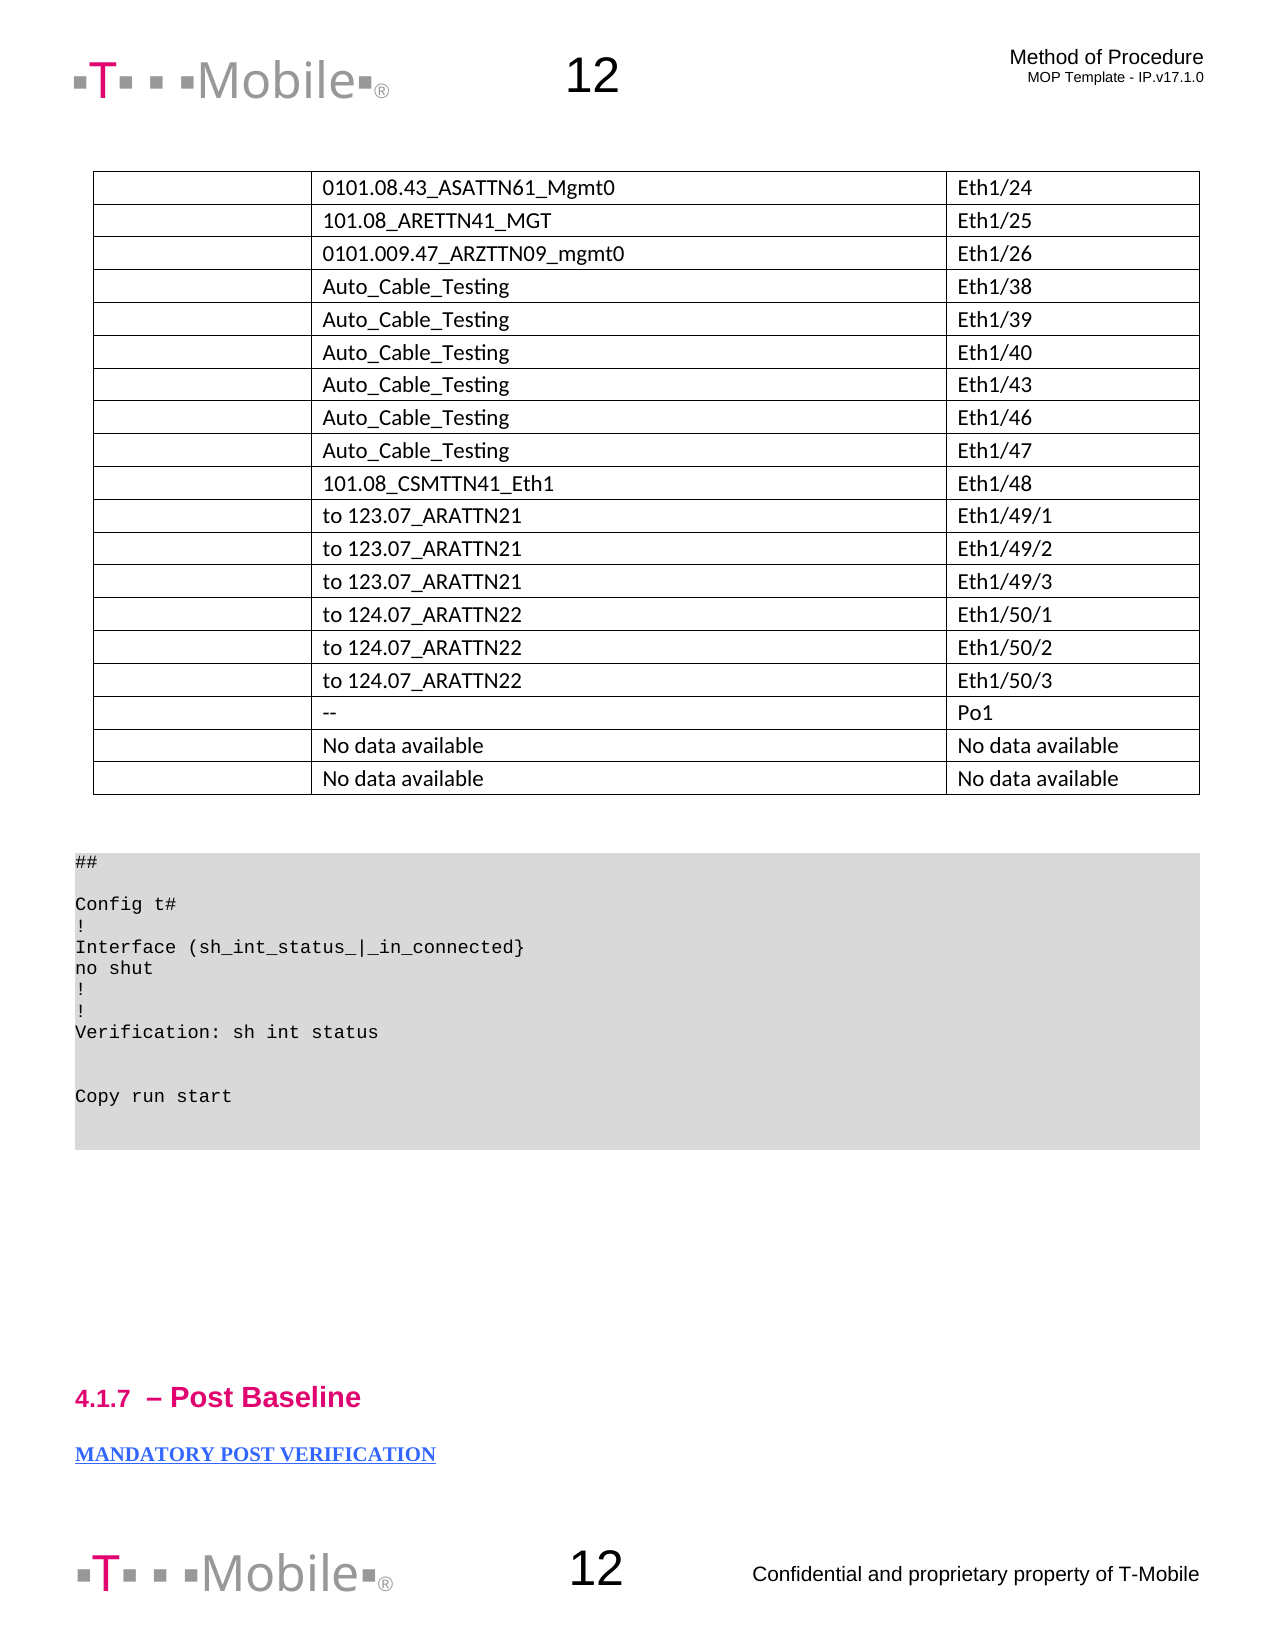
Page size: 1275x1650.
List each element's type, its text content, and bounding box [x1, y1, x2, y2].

table_cell [94, 730, 311, 761]
table_cell [94, 369, 311, 400]
table_cell Eth1/24 [947, 172, 1199, 203]
table_cell Eth1/38 [947, 270, 1199, 302]
table_cell [94, 336, 311, 367]
table_cell Eth1/50/3 [947, 664, 1199, 696]
text Config t# [75, 895, 1200, 916]
table_cell Eth1/48 [947, 467, 1199, 499]
text ! [75, 1001, 1200, 1023]
table_cell No data available [312, 762, 946, 794]
table_cell [94, 598, 311, 630]
table_cell Auto_Cable_Testing [312, 369, 946, 400]
text Interface (sh_int_status_|_in_connected} [75, 938, 1200, 959]
table_cell Eth1/39 [947, 303, 1199, 335]
table_cell Eth1/46 [947, 401, 1199, 433]
table_cell -- [312, 697, 946, 728]
table_cell [94, 664, 311, 696]
table_cell Eth1/49/2 [947, 533, 1199, 564]
table_cell Eth1/50/2 [947, 631, 1199, 663]
table_cell No data available [947, 762, 1199, 794]
table_cell [94, 565, 311, 597]
table_cell Po1 [947, 697, 1199, 728]
table_cell Auto_Cable_Testing [312, 270, 946, 302]
table_cell Eth1/25 [947, 205, 1199, 236]
table_cell [94, 172, 311, 203]
table_cell Auto_Cable_Testing [312, 401, 946, 433]
table_cell [94, 631, 311, 663]
table_cell [94, 270, 311, 302]
table_cell to 124.07_ARATTN22 [312, 664, 946, 696]
table_cell Eth1/43 [947, 369, 1199, 400]
table_cell [94, 401, 311, 433]
table_cell No data available [312, 730, 946, 761]
table_cell [94, 533, 311, 564]
table_cell No data available [947, 730, 1199, 761]
table_cell 101.08_ARETTN41_MGT [312, 205, 946, 236]
text MANDATORY POST VERIFICATION [75, 1442, 1200, 1466]
table_cell Eth1/50/1 [947, 598, 1199, 630]
subtitle – Post Baseline [75, 1380, 1200, 1414]
table_cell [94, 500, 311, 532]
table_cell Eth1/49/3 [947, 565, 1199, 597]
table_cell [94, 237, 311, 269]
text Verification: sh int status [75, 1023, 1200, 1044]
table_cell [94, 467, 311, 499]
text Copy run start [75, 1086, 1200, 1108]
text ! [75, 980, 1200, 1001]
table_cell [94, 205, 311, 236]
table_cell Eth1/26 [947, 237, 1199, 269]
table_cell 0101.009.47_ARZTTN09_mgmt0 [312, 237, 946, 269]
text ## [75, 853, 1200, 874]
text no shut [75, 959, 1200, 980]
table_cell 0101.08.43_ASATTN61_Mgmt0 [312, 172, 946, 203]
table_cell Auto_Cable_Testing [312, 434, 946, 466]
table_cell Eth1/49/1 [947, 500, 1199, 532]
table_cell 101.08_CSMTTN41_Eth1 [312, 467, 946, 499]
table_cell [94, 762, 311, 794]
table_cell Auto_Cable_Testing [312, 303, 946, 335]
table_cell to 123.07_ARATTN21 [312, 565, 946, 597]
table_cell to 123.07_ARATTN21 [312, 533, 946, 564]
text ! [75, 916, 1200, 938]
table_cell [94, 697, 311, 728]
table_cell Eth1/40 [947, 336, 1199, 367]
table_cell to 124.07_ARATTN22 [312, 631, 946, 663]
table_cell Auto_Cable_Testing [312, 336, 946, 367]
table_cell [94, 303, 311, 335]
table_cell Eth1/47 [947, 434, 1199, 466]
table_cell [94, 434, 311, 466]
table_cell to 124.07_ARATTN22 [312, 598, 946, 630]
table_cell to 123.07_ARATTN21 [312, 500, 946, 532]
